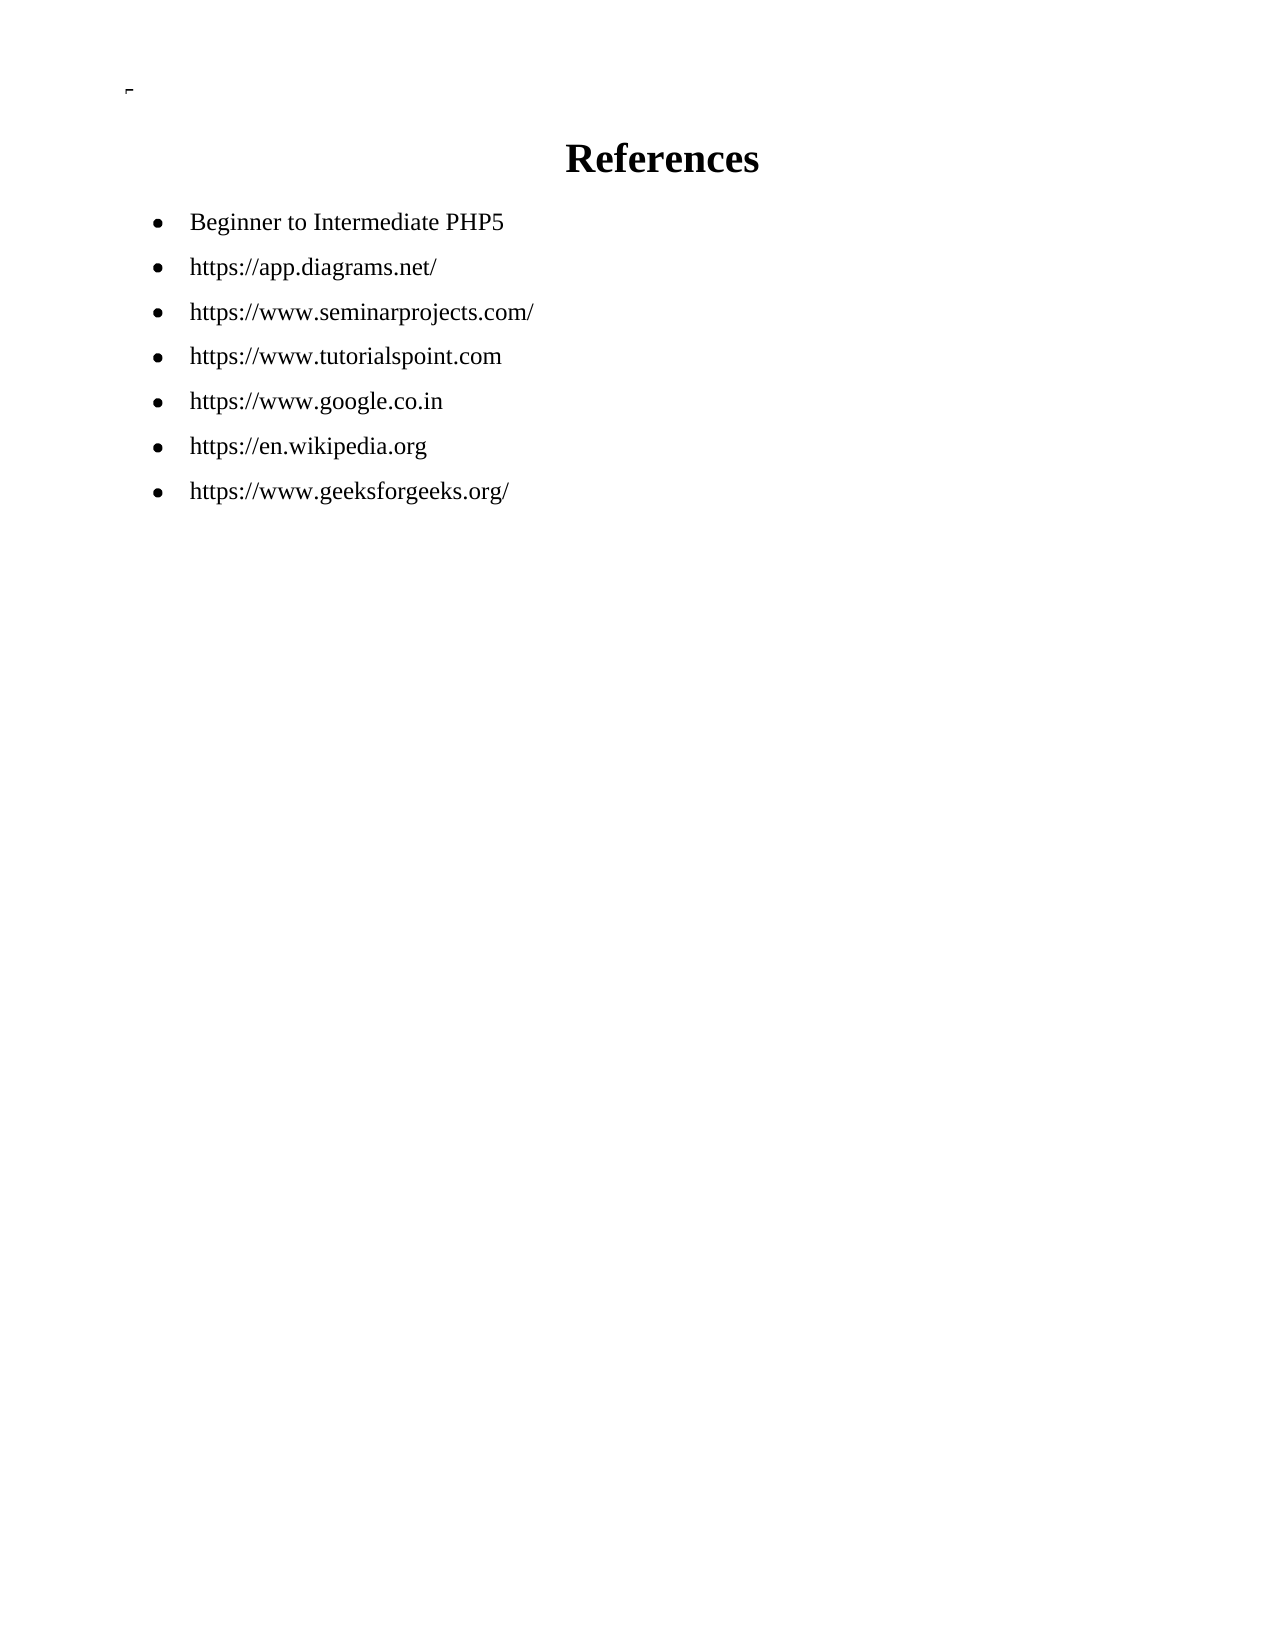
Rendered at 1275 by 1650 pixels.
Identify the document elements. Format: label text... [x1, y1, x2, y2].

subtitle References [451, 134, 874, 182]
text Beginner to Intermediate PHP5 https://app.diagrams.net/ https://www.seminarprojects.com/ https://www.tutorialspoint.com https://www.google.co.in https://en.wikipedia.org https://www.geeksforgeeks.org/ [189, 207, 614, 504]
